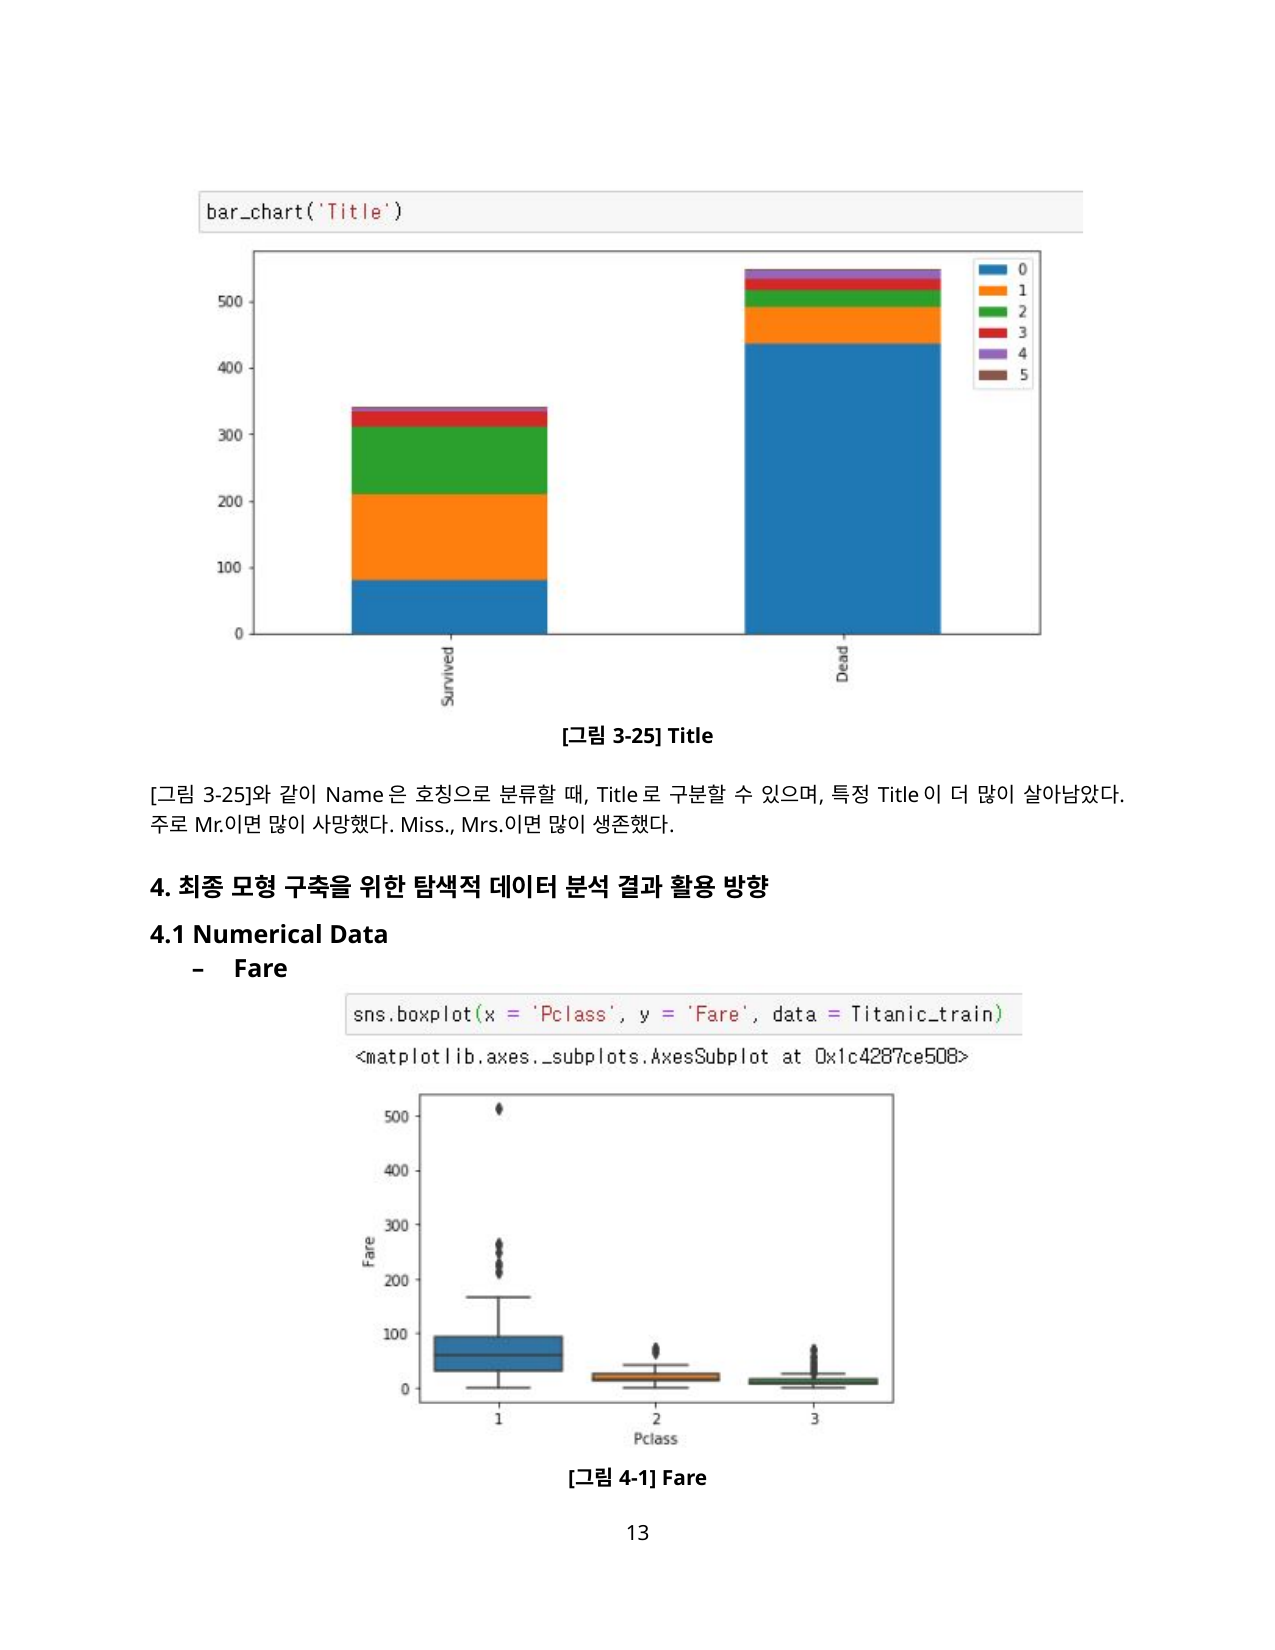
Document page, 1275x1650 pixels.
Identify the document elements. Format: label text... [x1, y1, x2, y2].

picture [336, 984, 1023, 1462]
picture [191, 177, 1084, 720]
text [그림 3-25]와 같이 Name은 호칭으로 분류할 때, Title로 구분할 수 있으며, 특정 Title이 더 많이 살아남았다. 주로 Mr.이면 많이 사망했다. Miss., Mrs.이면 많이 생존했다. [150, 778, 1125, 838]
list Fare [192, 951, 1125, 984]
text [그림 3-25] Title [150, 719, 1125, 749]
text 4. 최종 모형 구축을 위한 탐색적 데이터 분석 결과 활용 방향 [150, 867, 1125, 903]
text [그림 4-1] Fare [150, 1461, 1125, 1492]
text 4.1 Numerical Data [150, 916, 1125, 951]
